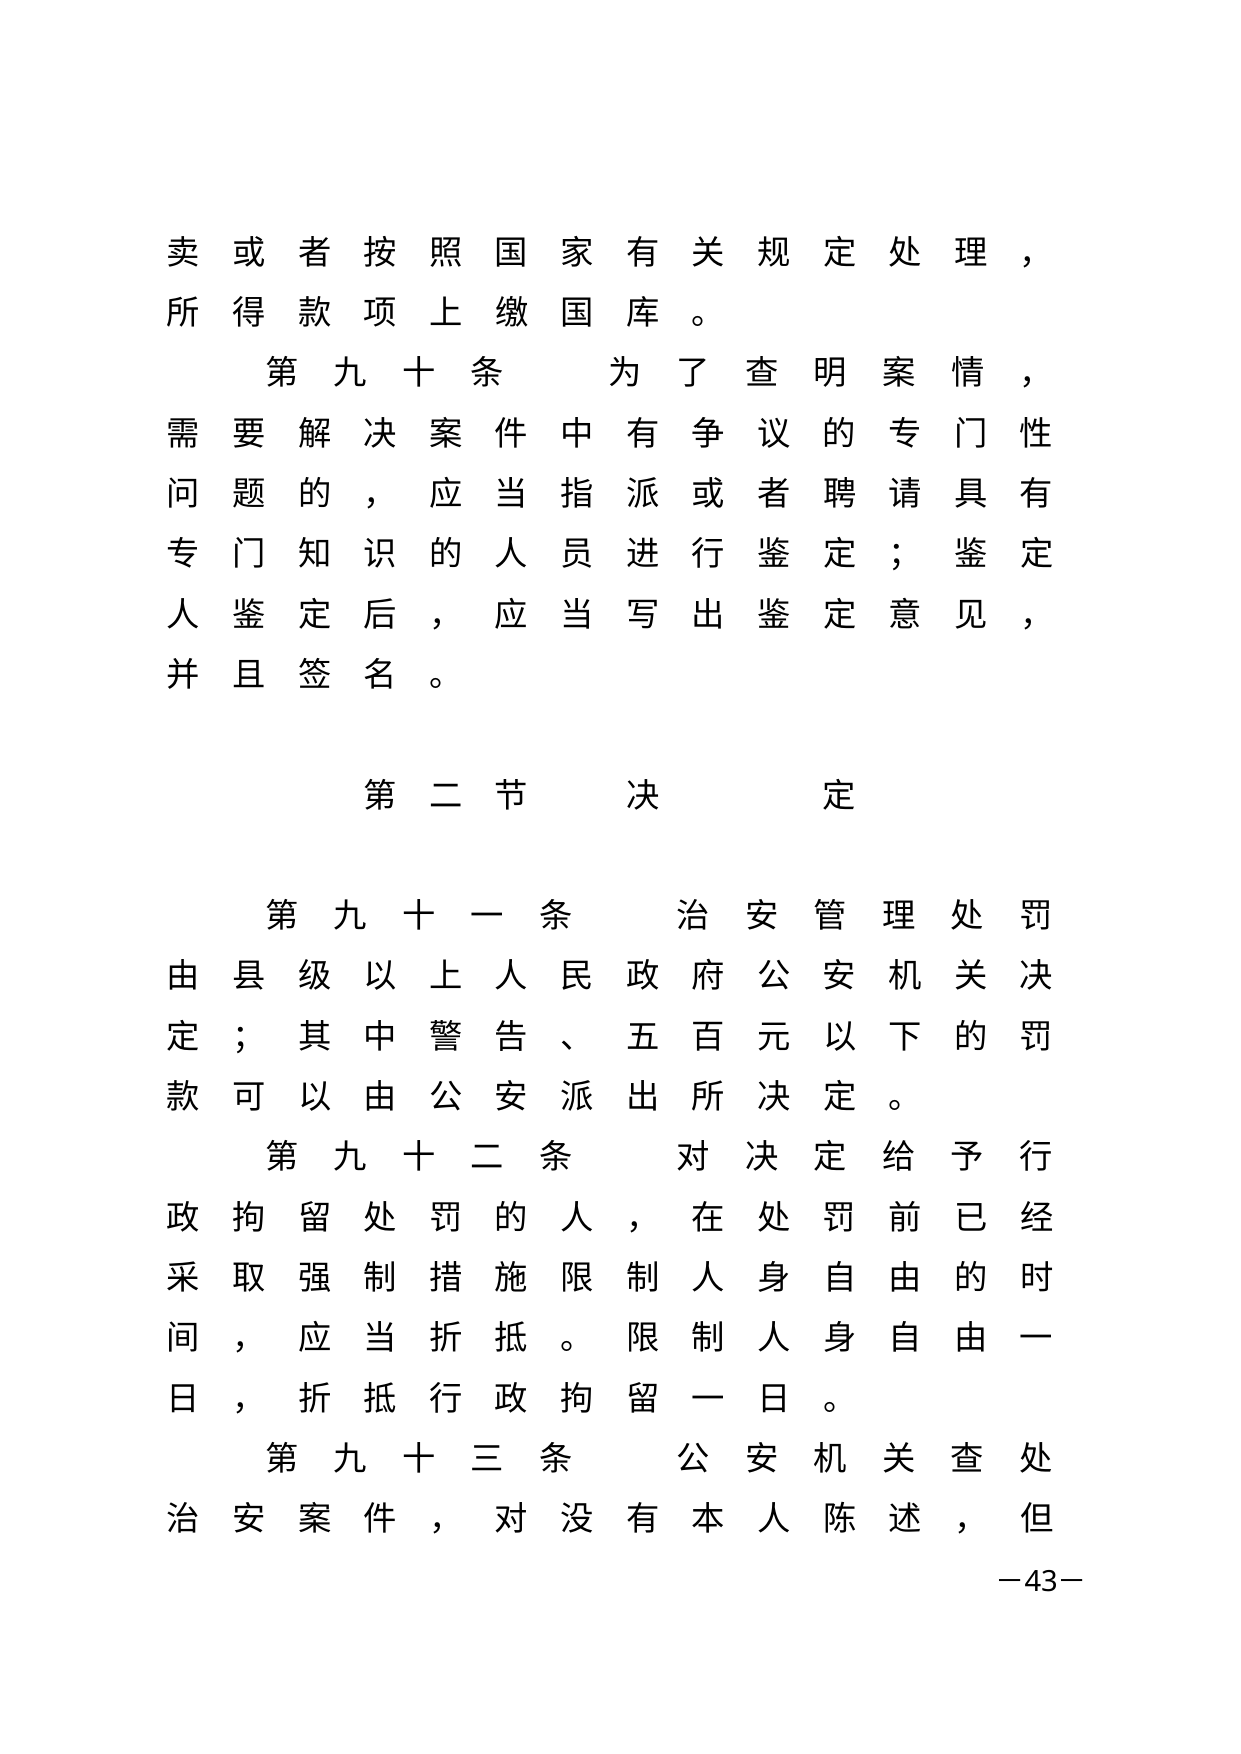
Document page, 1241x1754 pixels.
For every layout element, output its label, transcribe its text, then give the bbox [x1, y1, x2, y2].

text 第九十条 为了查明案情，需要解决案件中有争议的专门性问题的，应当指派或者聘请具有专门知识的人员进行鉴定；鉴定人鉴定后，应当写出鉴定意见，并且签名。 [167, 340, 1085, 702]
text 第九十二条 对决定给予行政拘留处罚的人，在处罚前已经采取强制措施限制人身自由的时间，应当折抵。限制人身自由一日，折抵行政拘留一日。 [167, 1124, 1085, 1426]
text 第二节 决 定 [167, 762, 1085, 823]
text 对扣押的物品，应当妥善保管，不得挪作他用；对不宜长期保存的物品，按照有关规定处理。经查明与案件无关的，应当及时退还；经核实属于他人合法财产的，应当登记后立即退还；满六个月无人对该财产主张权利或者无法查清权利人的，应当公开拍卖或者按照国家有关规定处理，所得款项上缴国库。 [167, 219, 1085, 340]
text 第九十一条 治安管理处罚由县级以上人民政府公安机关决定；其中警告、五百元以下的罚款可以由公安派出所决定。 [167, 883, 1085, 1124]
text 第九十三条 公安机关查处治安案件，对没有本人陈述，但其他证据能够证明案件事实的，可以作出治安管理处罚决定。但是，只有本人陈述，没有其他证据证明的，不能作出治安管理处罚决定。 [167, 1426, 1085, 1546]
